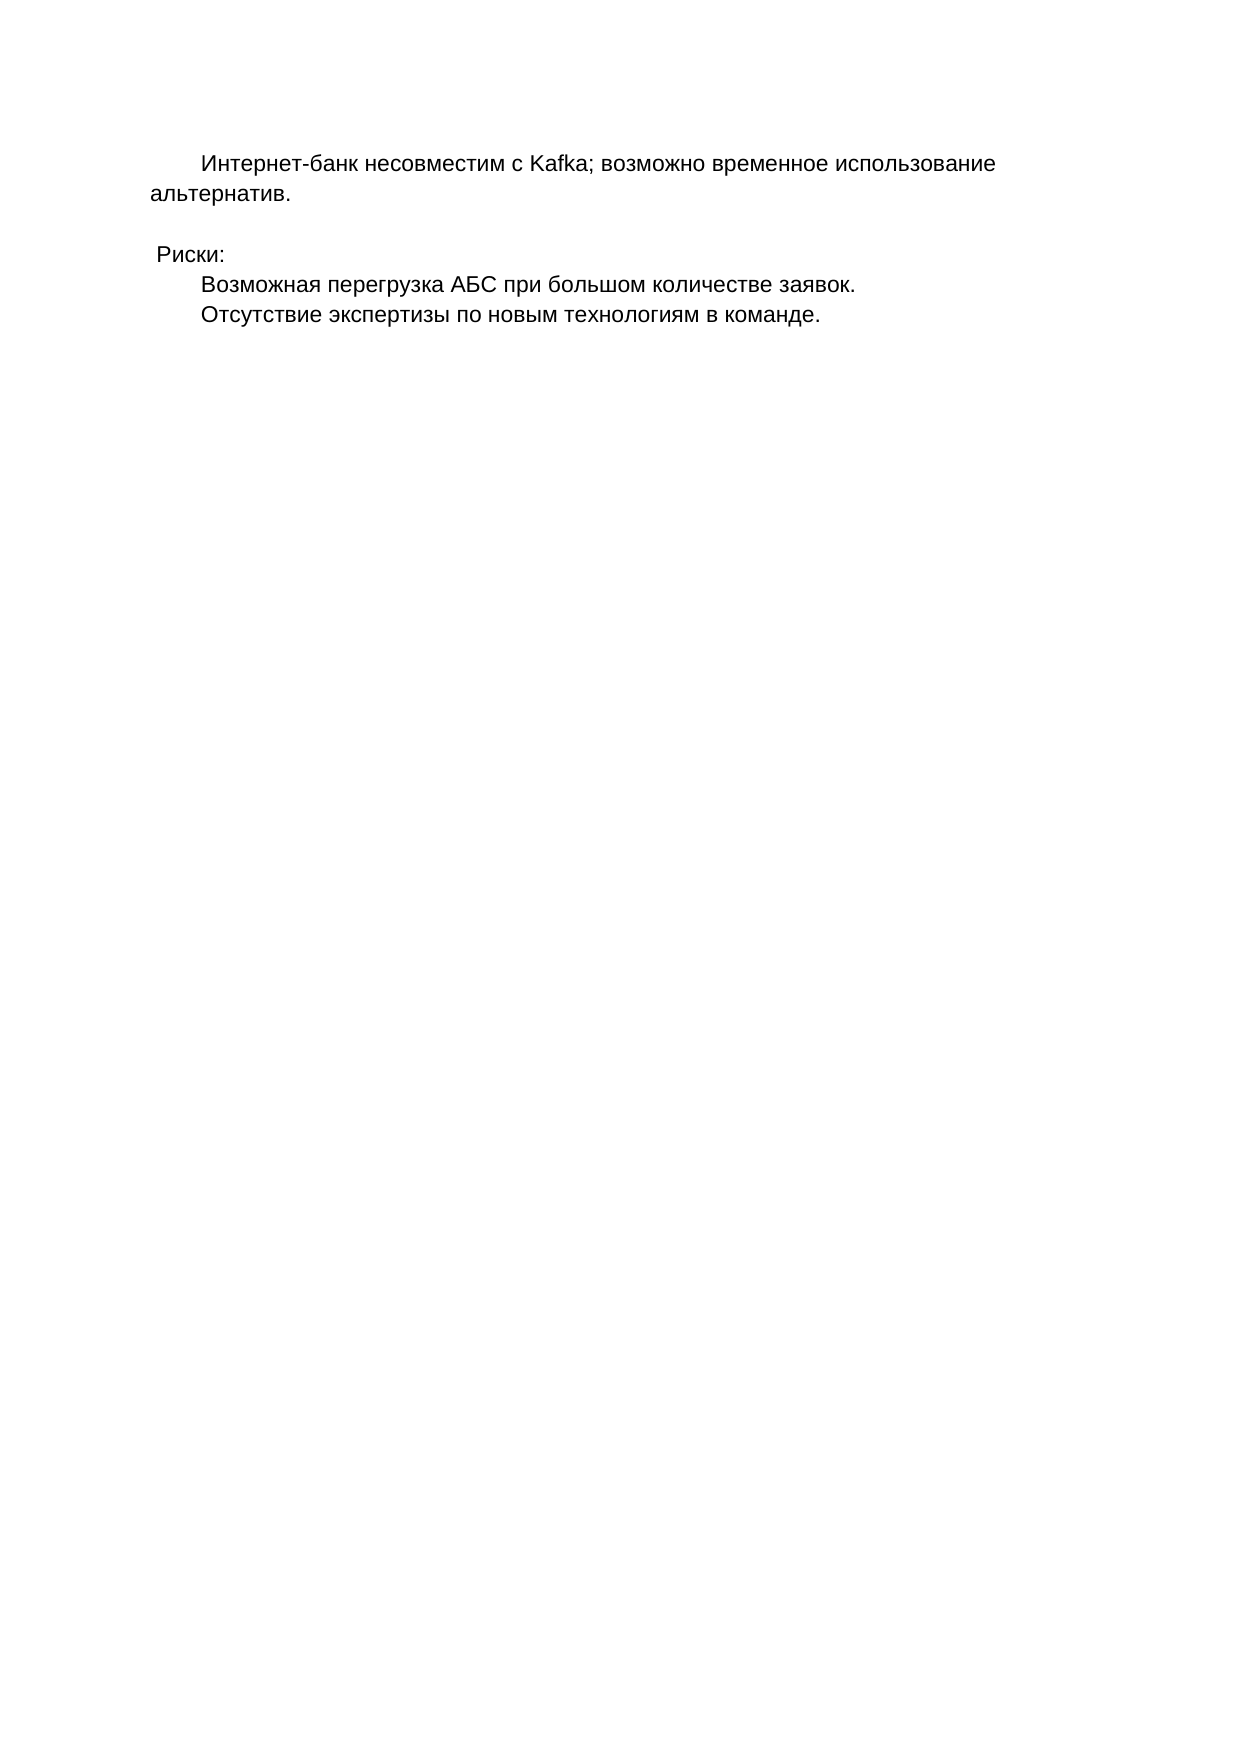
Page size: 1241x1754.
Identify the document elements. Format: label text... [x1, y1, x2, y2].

text Риски: [150, 241, 1090, 267]
text Интернет-банк несовместим с Kafka; возможно временное использование альтернатив. [150, 150, 1090, 207]
text Возможная перегрузка АБС при большом количестве заявок. [150, 271, 1090, 297]
text Отсутствие экспертизы по новым технологиям в команде. [150, 301, 1090, 327]
